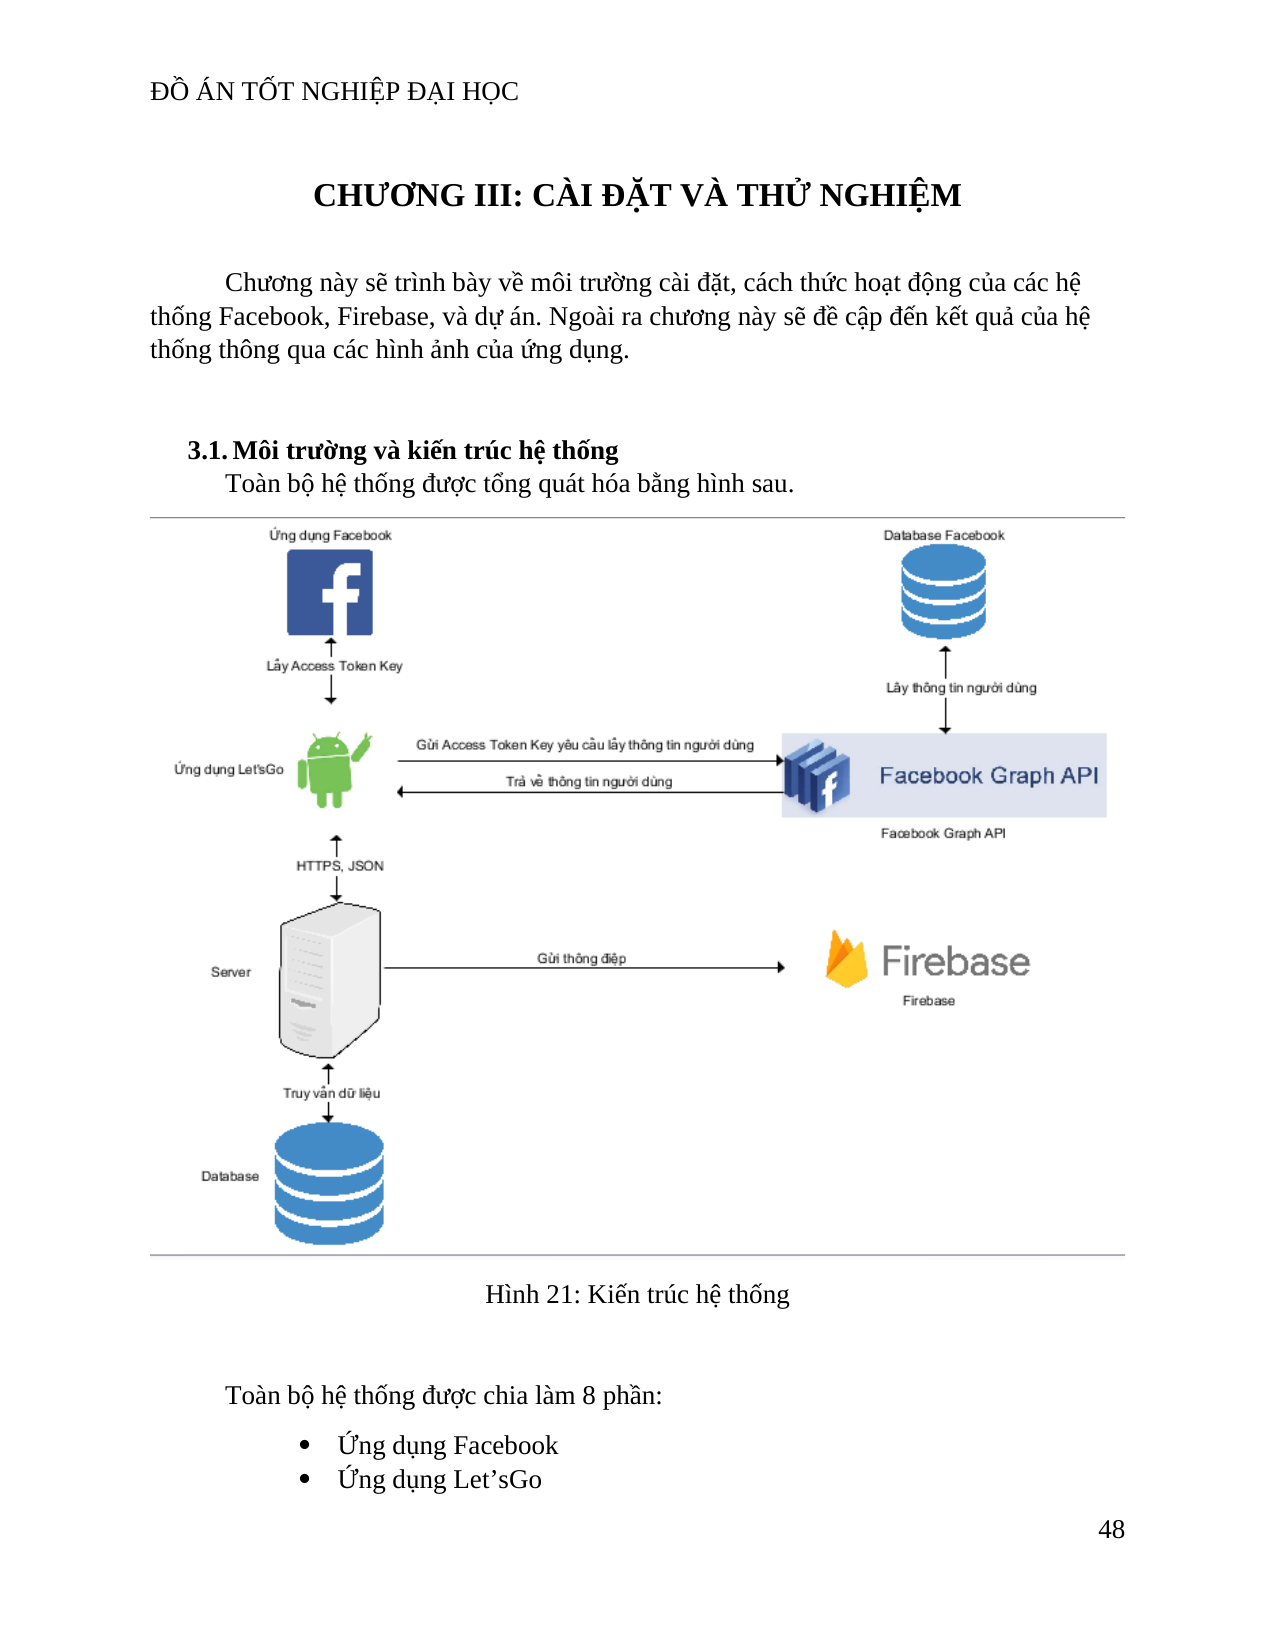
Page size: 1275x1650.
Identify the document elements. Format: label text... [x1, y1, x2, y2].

subtitle Môi trường và kiến trúc hệ thống [187, 434, 1125, 465]
text Toàn bộ hệ thống được chia làm 8 phần: [150, 1379, 1125, 1410]
text Hình 21: Kiến trúc hệ thống [150, 1278, 1125, 1309]
list Ứng dụng Let’sGo [300, 1463, 1125, 1494]
text Toàn bộ hệ thống được tổng quát hóa bằng hình sau. [150, 468, 1125, 499]
text Chương này sẽ trình bày về môi trường cài đặt, cách thức hoạt động của các hệ thống Facebook, Firebase, và dự án. Ngoài ra chương này sẽ đề cập đến kết quả của hệ thống thông qua các hình ảnh của ứng dụng. [150, 267, 1125, 365]
subtitle CHƯƠNG III: CÀI ĐẶT VÀ THỬ NGHIỆM [150, 175, 1125, 213]
list Ứng dụng Facebook [300, 1429, 1125, 1460]
picture [150, 517, 1125, 1260]
